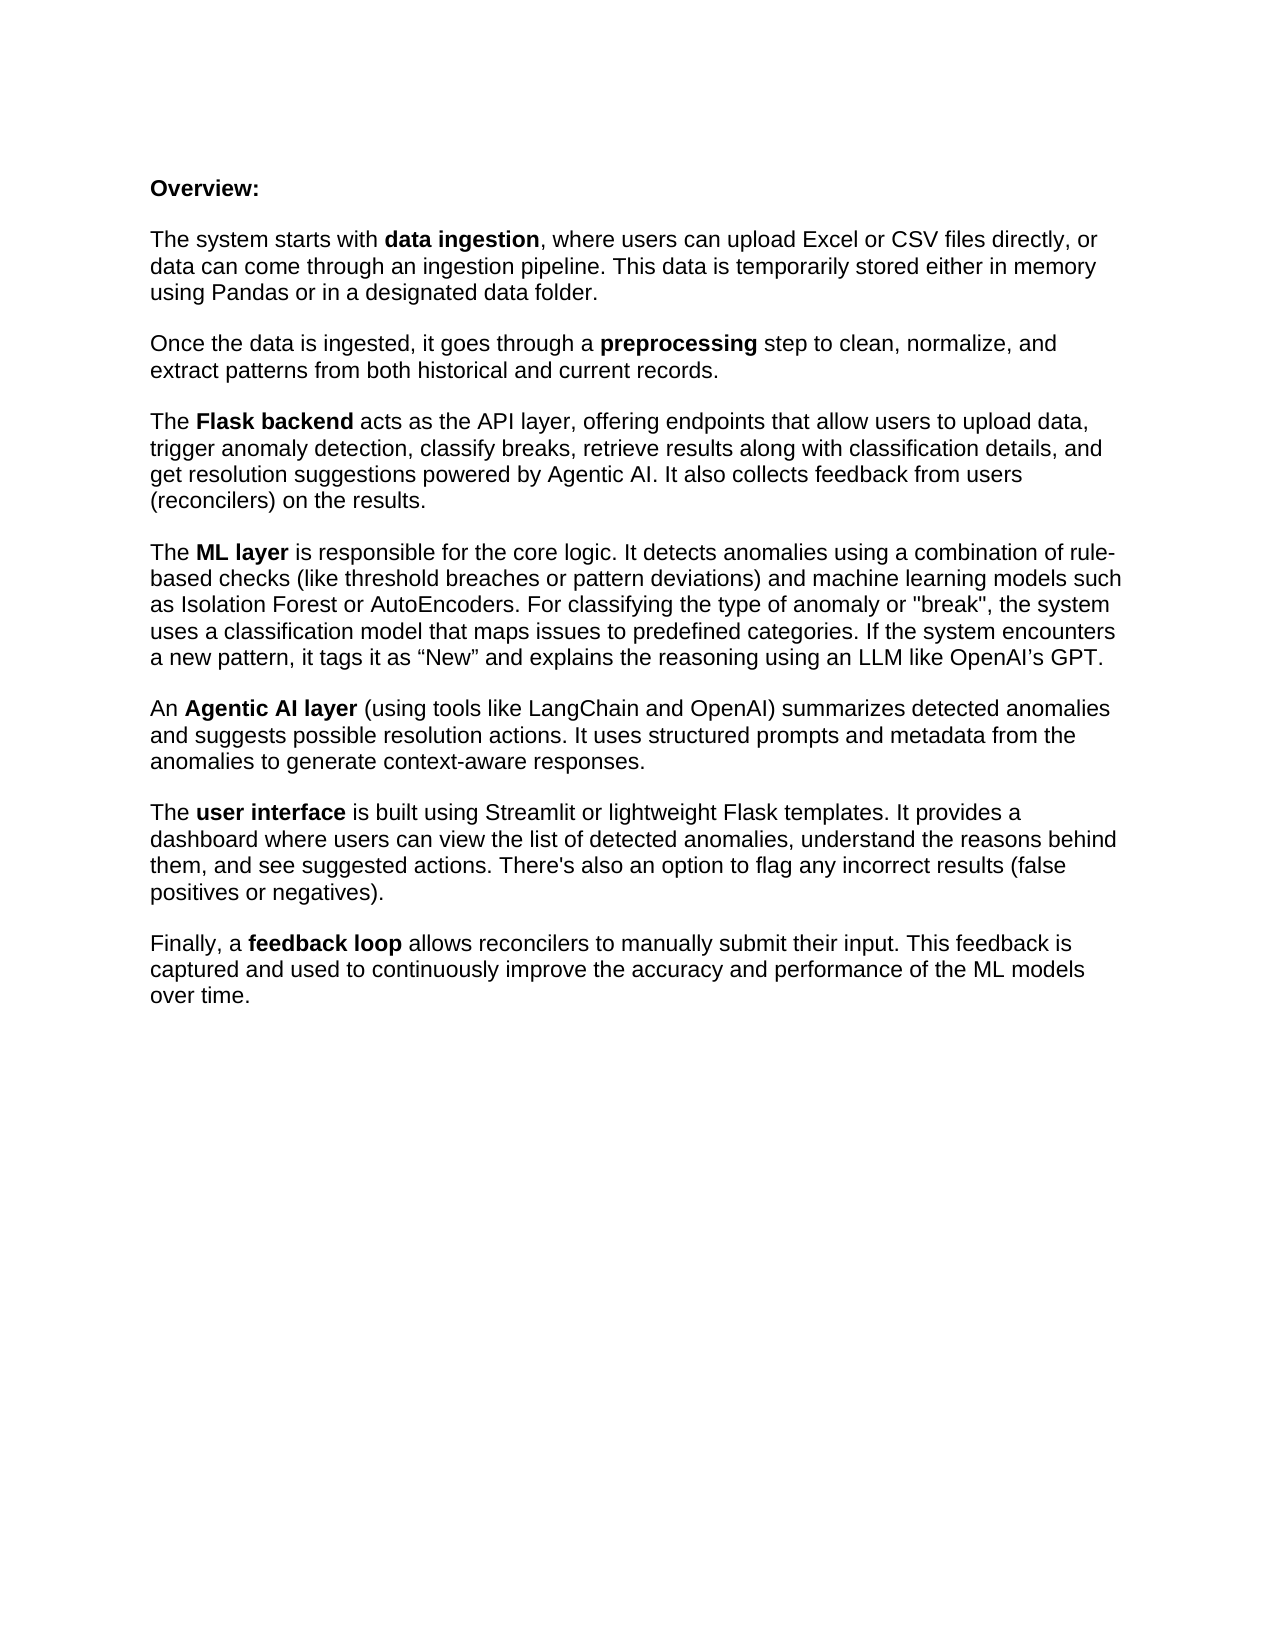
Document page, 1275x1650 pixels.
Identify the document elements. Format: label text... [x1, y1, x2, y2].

text The user interface is built using Streamlit or lightweight Flask templates. It provides a dashboard where users can view the list of detected anomalies, understand the reasons behind them, and see suggested actions. There's also an option to flag any incorrect results (false positives or negatives). [150, 799, 1125, 905]
text The system starts with data ingestion, where users can upload Excel or CSV files directly, or data can come through an ingestion pipeline. This data is temporarily stored either in memory using Pandas or in a designated data folder. [150, 226, 1125, 305]
text The Flask backend acts as the API layer, offering endpoints that allow users to upload data, trigger anomaly detection, classify breaks, retrieve results along with classification details, and get resolution suggestions powered by Agentic AI. It also collects feedback from users (reconcilers) on the results. [150, 408, 1125, 513]
text An Agentic AI layer (using tools like LangChain and OpenAI) summarizes detected anomalies and suggests possible resolution actions. It uses structured prompts and metadata from the anomalies to generate context-aware responses. [150, 695, 1125, 774]
text The ML layer is responsible for the core logic. It detects anomalies using a combination of rule-based checks (like threshold breaches or pattern deviations) and machine learning models such as Isolation Forest or AutoEncoders. For classifying the type of anomaly or "break", the system uses a classification model that maps issues to predefined categories. If the system encounters a new pattern, it tags it as “New” and explains the reasoning using an LLM like OpenAI’s GPT. [150, 538, 1125, 670]
text Overview: [150, 175, 1125, 201]
text Finally, a feedback loop allows reconcilers to manually submit their input. This feedback is captured and used to continuously improve the accuracy and performance of the ML models over time. [150, 930, 1125, 1009]
text Once the data is ingested, it goes through a preprocessing step to clean, normalize, and extract patterns from both historical and current records. [150, 330, 1125, 383]
